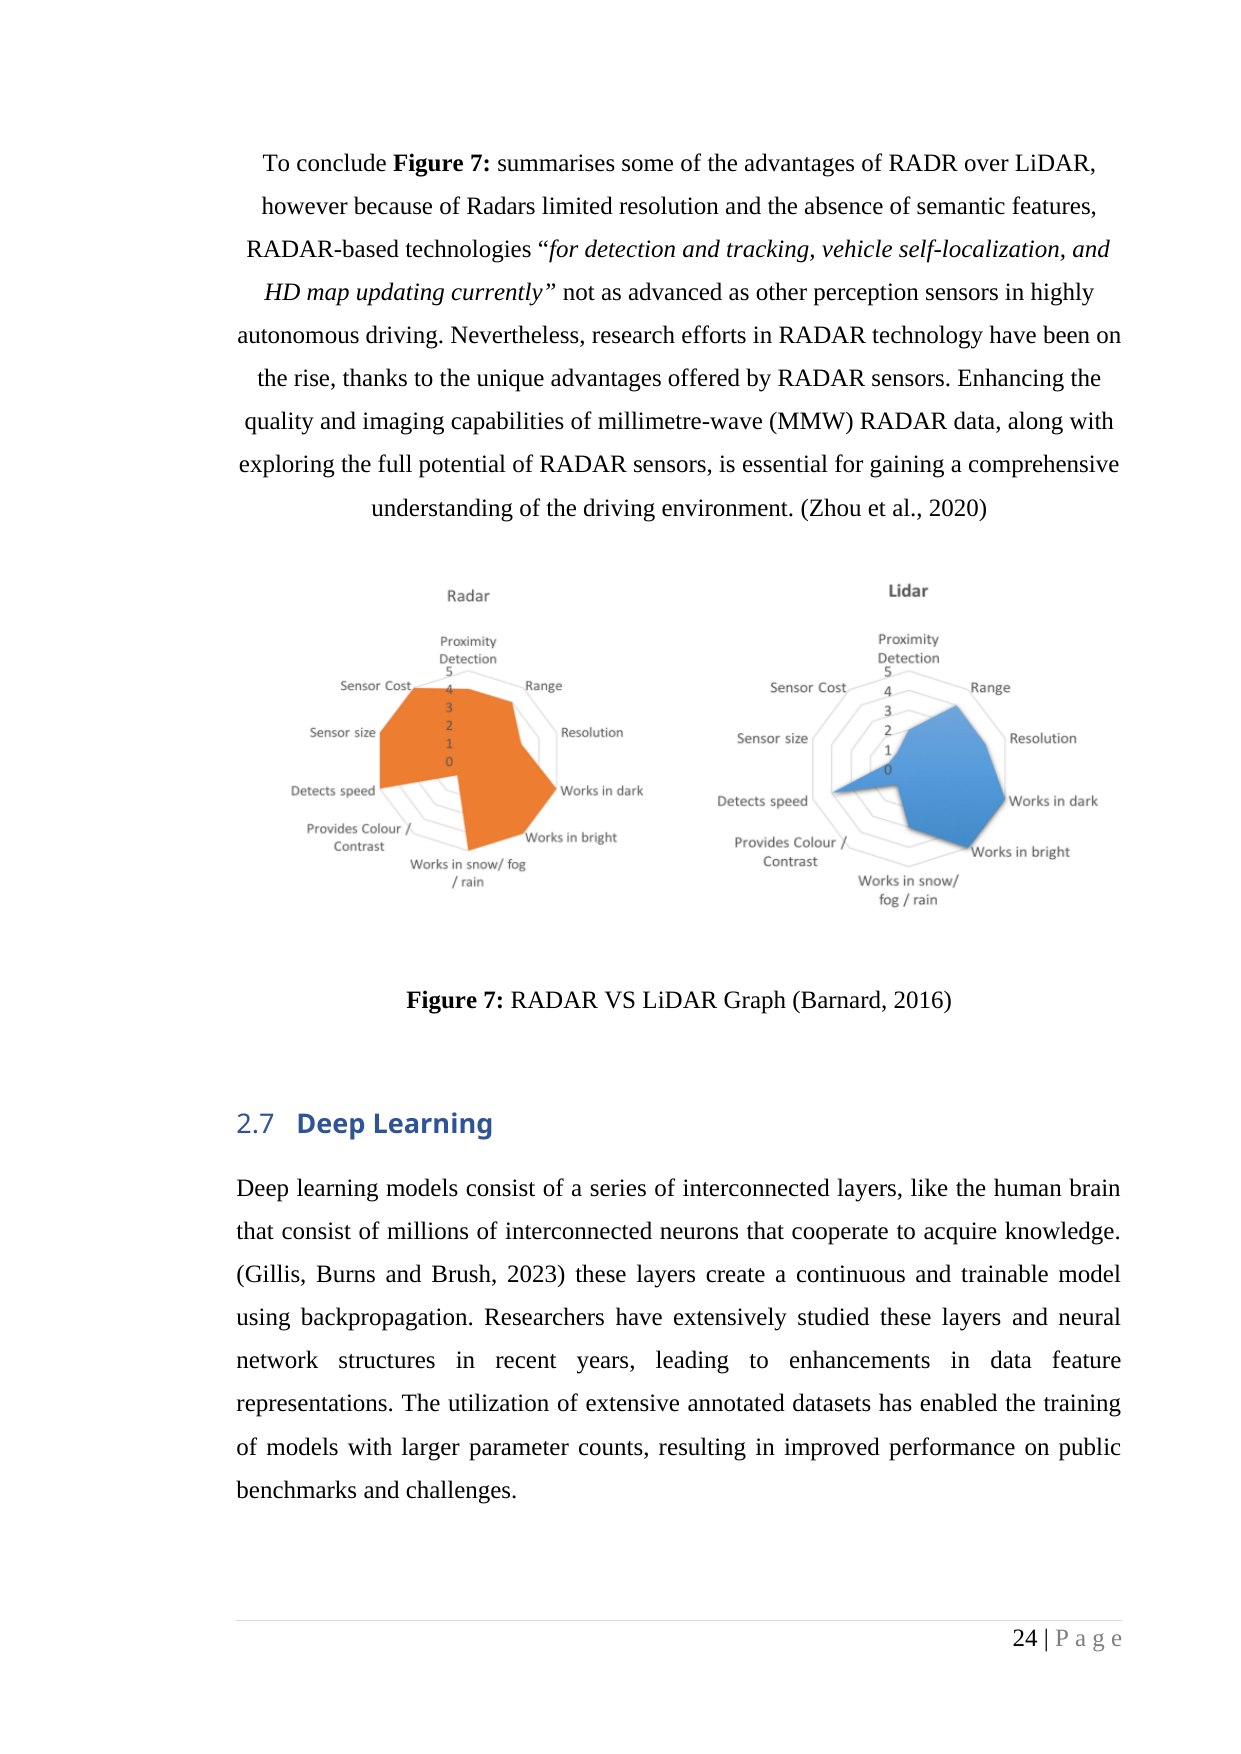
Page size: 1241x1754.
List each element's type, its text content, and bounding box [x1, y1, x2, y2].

text Deep learning models consist of a series of interconnected layers, like the human brain that consist of millions of interconnected neurons that cooperate to acquire knowledge. (Gillis, Burns and Brush, 2023) these layers create a continuous and trainable model using backpropagation. Researchers have extensively studied these layers and neural network structures in recent years, leading to enhancements in data feature representations. The utilization of extensive annotated datasets has enabled the training of models with larger parameter counts, resulting in improved performance on public benchmarks and challenges. [236, 1173, 1122, 1503]
subtitle Deep Learning [236, 1105, 1122, 1142]
picture [284, 562, 1124, 940]
text To conclude Figure 7: summarises some of the advantages of RADR over LiDAR, however because of Radars limited resolution and the absence of semantic features, RADAR-based technologies “for detection and tracking, vehicle self-localization, and HD map updating currently” not as advanced as other perception sensors in highly autonomous driving. Nevertheless, research efforts in RADAR technology have been on the rise, thanks to the unique advantages offered by RADAR sensors. Enhancing the quality and imaging capabilities of millimetre-wave (MMW) RADAR data, along with exploring the full potential of RADAR sensors, is essential for gaining a comprehensive understanding of the driving environment. (Zhou et al., 2020) [236, 148, 1122, 521]
